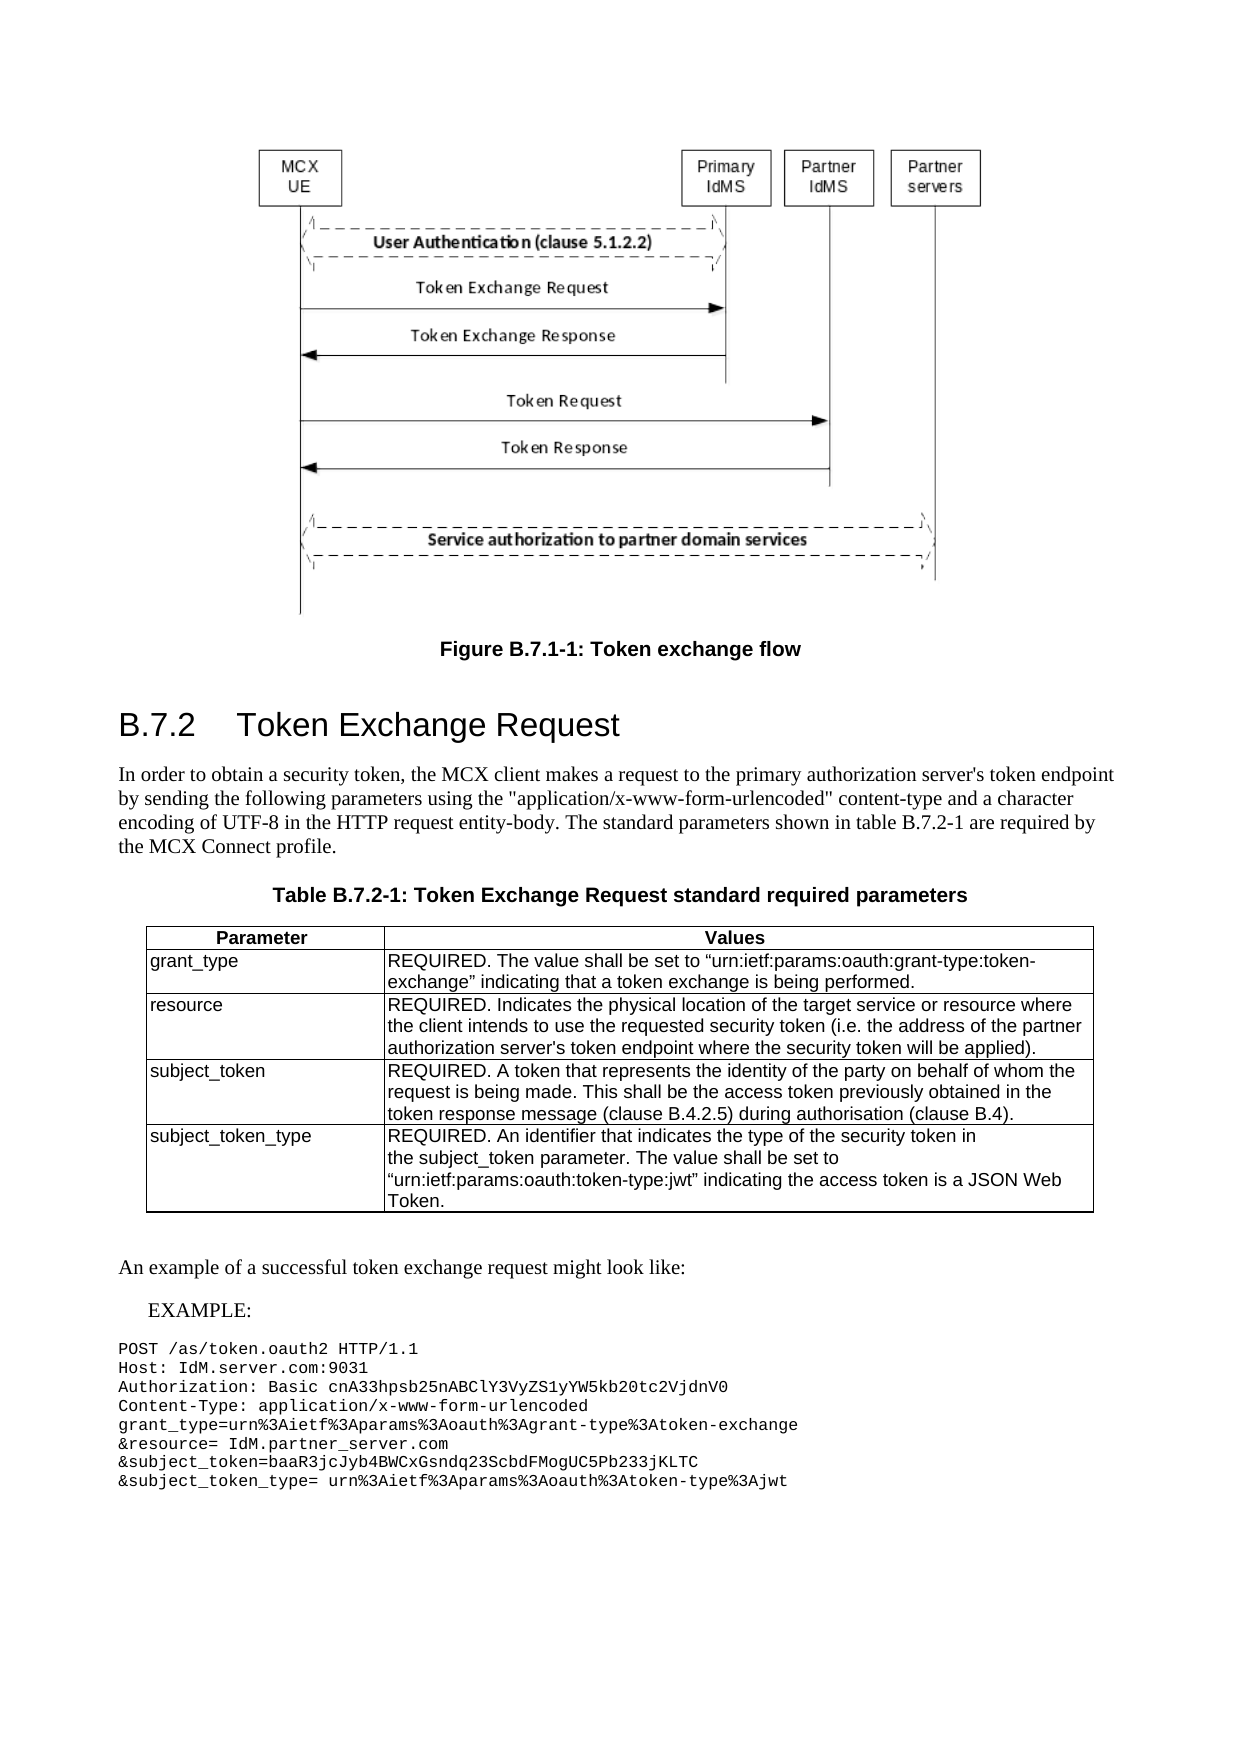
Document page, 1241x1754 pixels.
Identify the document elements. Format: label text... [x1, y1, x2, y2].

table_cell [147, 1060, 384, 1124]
text &subject_token_type= urn%3Aietf%3Aparams%3Aoauth%3Atoken-type%3Ajwt [118, 1473, 1122, 1492]
text Host: IdM.server.com:9031 [118, 1360, 1122, 1379]
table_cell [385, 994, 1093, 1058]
text An example of a successful token exchange request might look like: [118, 1255, 1122, 1279]
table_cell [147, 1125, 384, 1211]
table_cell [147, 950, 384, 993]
text Content-Type: application/x-www-form-urlencoded [118, 1397, 1122, 1416]
text grant_type=urn%3Aietf%3Aparams%3Aoauth%3Agrant-type%3Atoken-exchange [118, 1416, 1122, 1435]
text Figure B.7.1-1: Token exchange flow [118, 637, 1122, 661]
text Authorization: Basic cnA33hpsb25nABClY3VyZS1yYW5kb20tc2VjdnV0 [118, 1379, 1122, 1397]
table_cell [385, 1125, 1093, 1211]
text In order to obtain a security token, the MCX client makes a request to the primary authorization server's token endpoint by sending the following parameters using the "application/x-www-form-urlencoded" content-type and a character encoding of UTF-8 in the HTTP request entity-body. The standard parameters shown in table B.7.2-1 are required by the MCX Connect profile. [118, 762, 1122, 858]
text POST /as/token.oauth2 HTTP/1.1 [118, 1341, 1122, 1360]
text &resource= IdM.partner_server.com [118, 1435, 1122, 1454]
subtitle B.7.2 Token Exchange Request [118, 705, 1122, 743]
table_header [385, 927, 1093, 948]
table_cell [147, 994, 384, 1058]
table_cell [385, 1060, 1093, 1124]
text Table B.7.2-1: Token Exchange Request standard required parameters [118, 883, 1122, 907]
text &subject_token=baaR3jcJyb4BWCxGsndq23ScbdFMogUC5Pb233jKLTC [118, 1454, 1122, 1473]
text EXAMPLE: [148, 1298, 1122, 1322]
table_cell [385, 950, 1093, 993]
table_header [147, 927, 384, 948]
